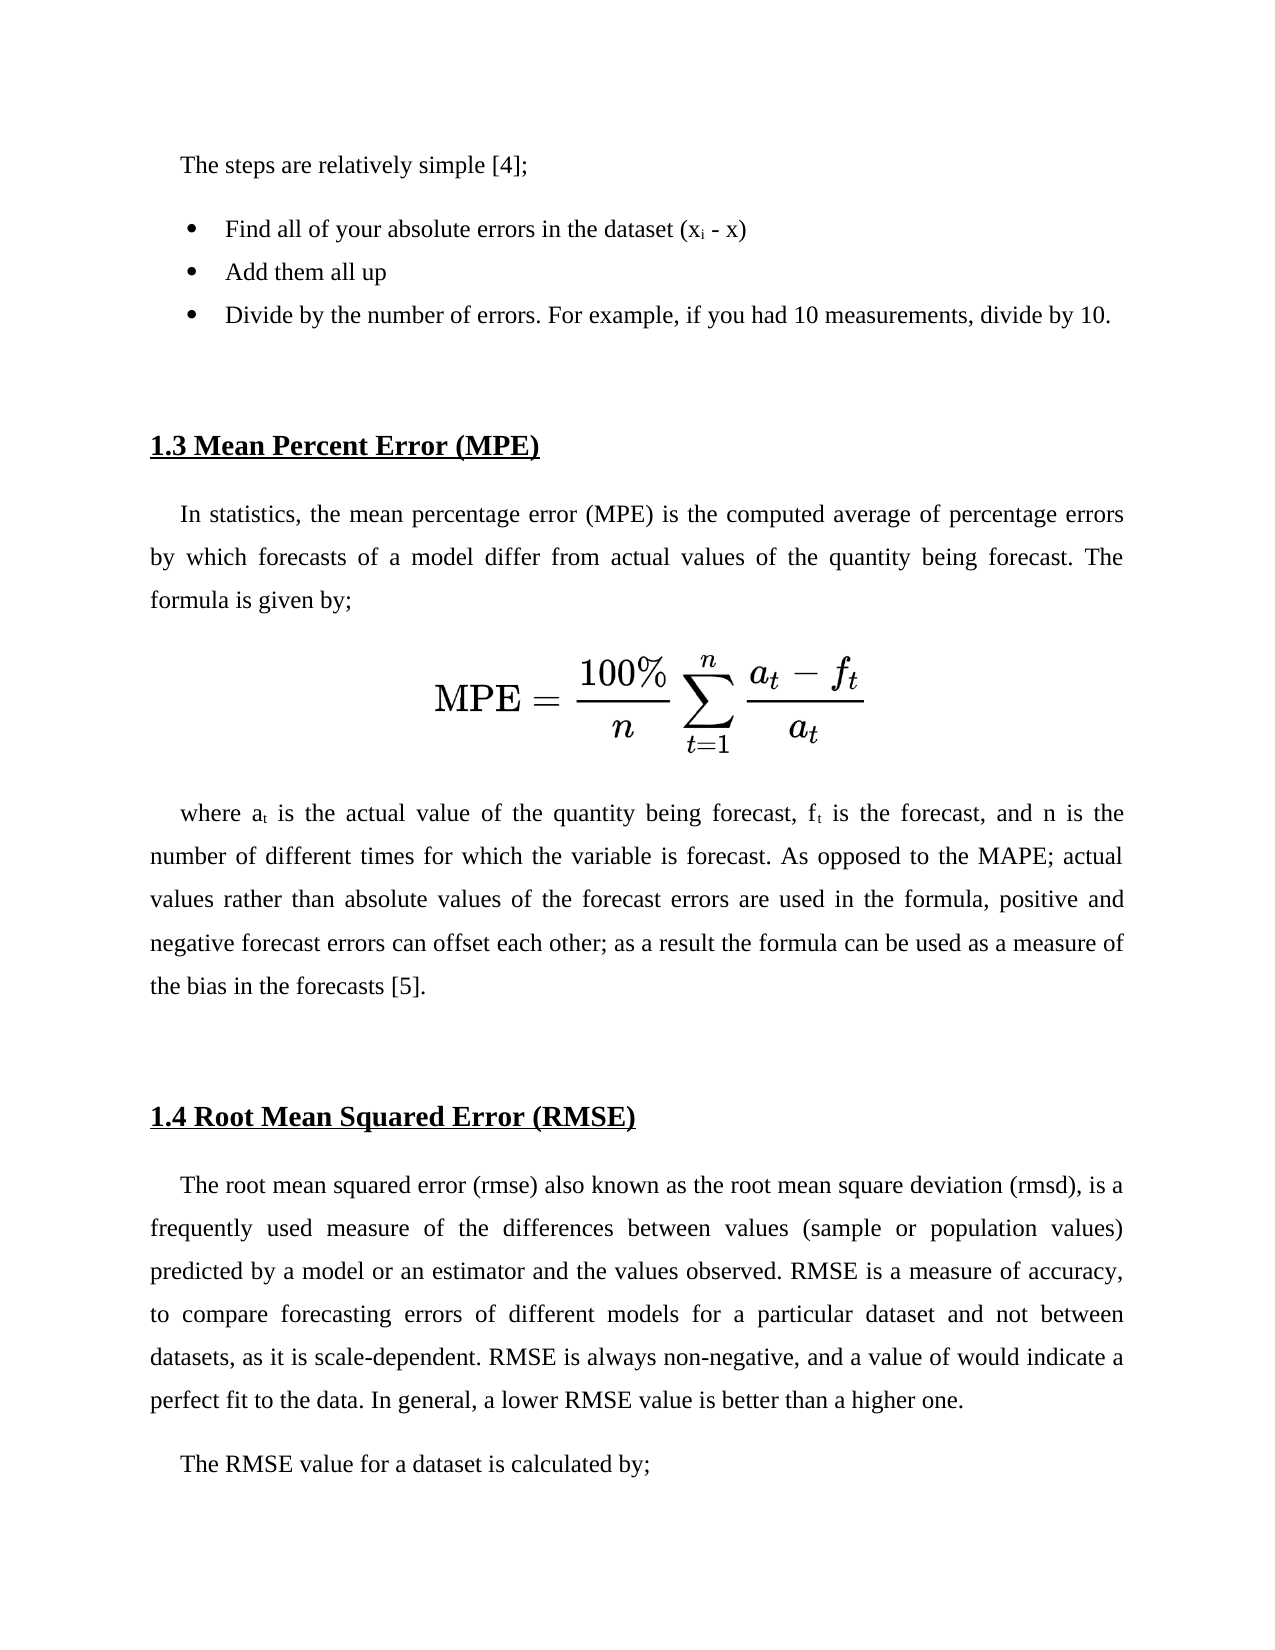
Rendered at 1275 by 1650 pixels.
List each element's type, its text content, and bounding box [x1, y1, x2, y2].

text In statistics, the mean percentage error (MPE) is the computed average of percentage errors by which forecasts of a model differ from actual values of the quantity being forecast. The formula is given by; [150, 499, 1125, 614]
text The RMSE value for a dataset is calculated by; [150, 1449, 1125, 1478]
text The root mean squared error (rmse) also known as the root mean square deviation (rmsd), is a frequently used measure of the differences between values (sample or population values) predicted by a model or an estimator and the values observed. RMSE is a measure of accuracy, to compare forecasting errors of different models for a particular dataset and not between datasets, as it is scale-dependent. RMSE is always non-negative, and a value of would indicate a perfect fit to the data. In general, a lower RMSE value is better than a higher one. [150, 1170, 1125, 1414]
subtitle 1.4 Root Mean Squared Error (RMSE) [150, 1099, 1125, 1132]
text where at is the actual value of the quantity being forecast, ft is the forecast, and n is the number of different times for which the variable is forecast. As opposed to the MAPE; actual values rather than absolute values of the forecast errors are used in the formula, positive and negative forecast errors can offset each other; as a result the formula can be used as a measure of the bias in the forecasts [5]. [150, 798, 1125, 999]
list Divide by the number of errors. For example, if you had 10 measurements, divide by 10. [187, 300, 1125, 329]
subtitle 1.3 Mean Percent Error (MPE) [150, 428, 1125, 462]
text The steps are relatively simple [4]; [150, 150, 1125, 179]
list Add them all up [187, 257, 1125, 286]
list Find all of your absolute errors in the dataset (xi - x) [187, 214, 1125, 243]
picture [434, 649, 871, 764]
